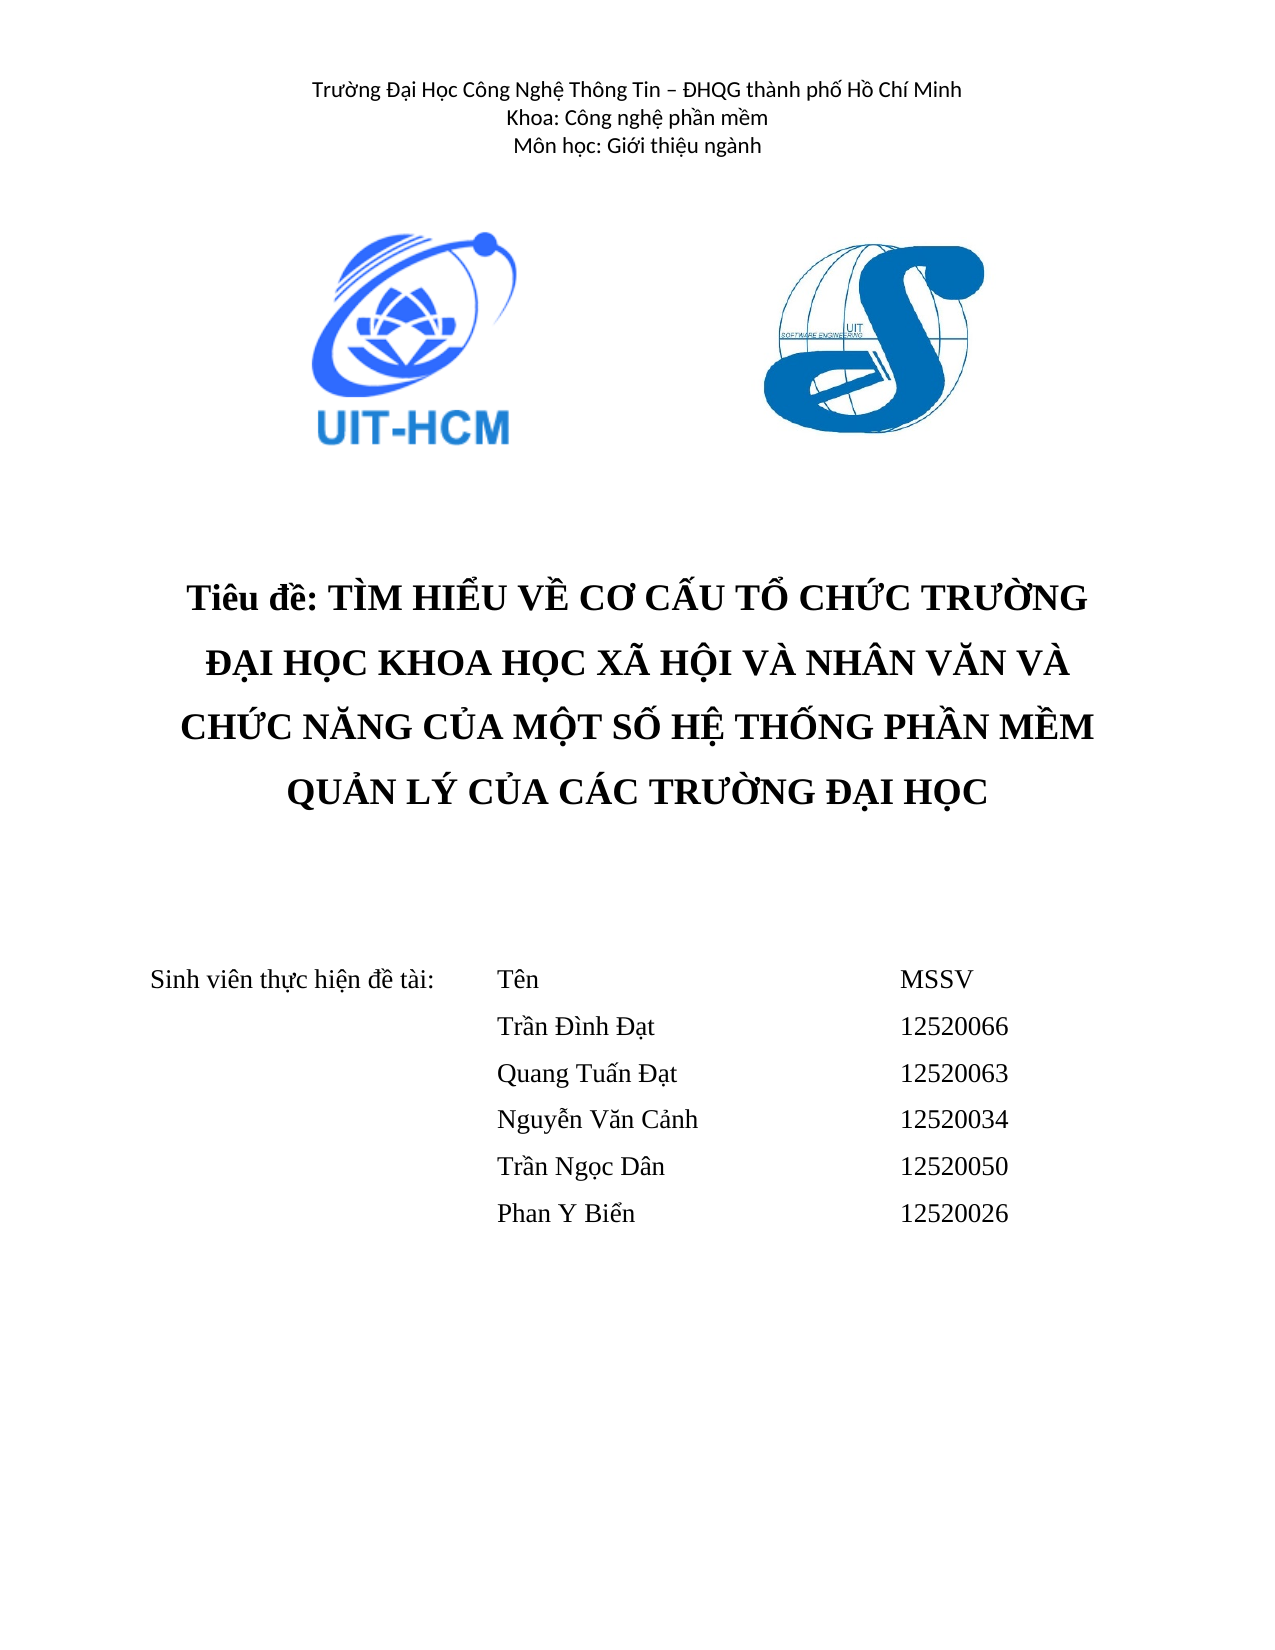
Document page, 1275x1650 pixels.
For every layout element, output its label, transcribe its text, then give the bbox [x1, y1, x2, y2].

picture [738, 237, 1008, 440]
text Phan Y Biển 12520026 [150, 1197, 1125, 1228]
picture [270, 226, 559, 460]
text Tiêu đề: TÌM HIỂU VỀ CƠ CẤU TỔ CHỨC TRƯỜNG ĐẠI HỌC KHOA HỌC XÃ HỘI VÀ NHÂN VĂN VÀ CHỨC NĂNG CỦA MỘT SỐ HỆ THỐNG PHẦN MỀM QUẢN LÝ CỦA CÁC TRƯỜNG ĐẠI HỌC [150, 575, 1125, 812]
text Nguyễn Văn Cảnh 12520034 [150, 1103, 1125, 1134]
text Quang Tuấn Đạt 12520063 [150, 1057, 1125, 1088]
text Sinh viên thực hiện đề tài: Tên MSSV [150, 963, 1125, 994]
text Trần Đình Đạt 12520066 [150, 1010, 1125, 1041]
text Trần Ngọc Dân 12520050 [150, 1150, 1125, 1181]
